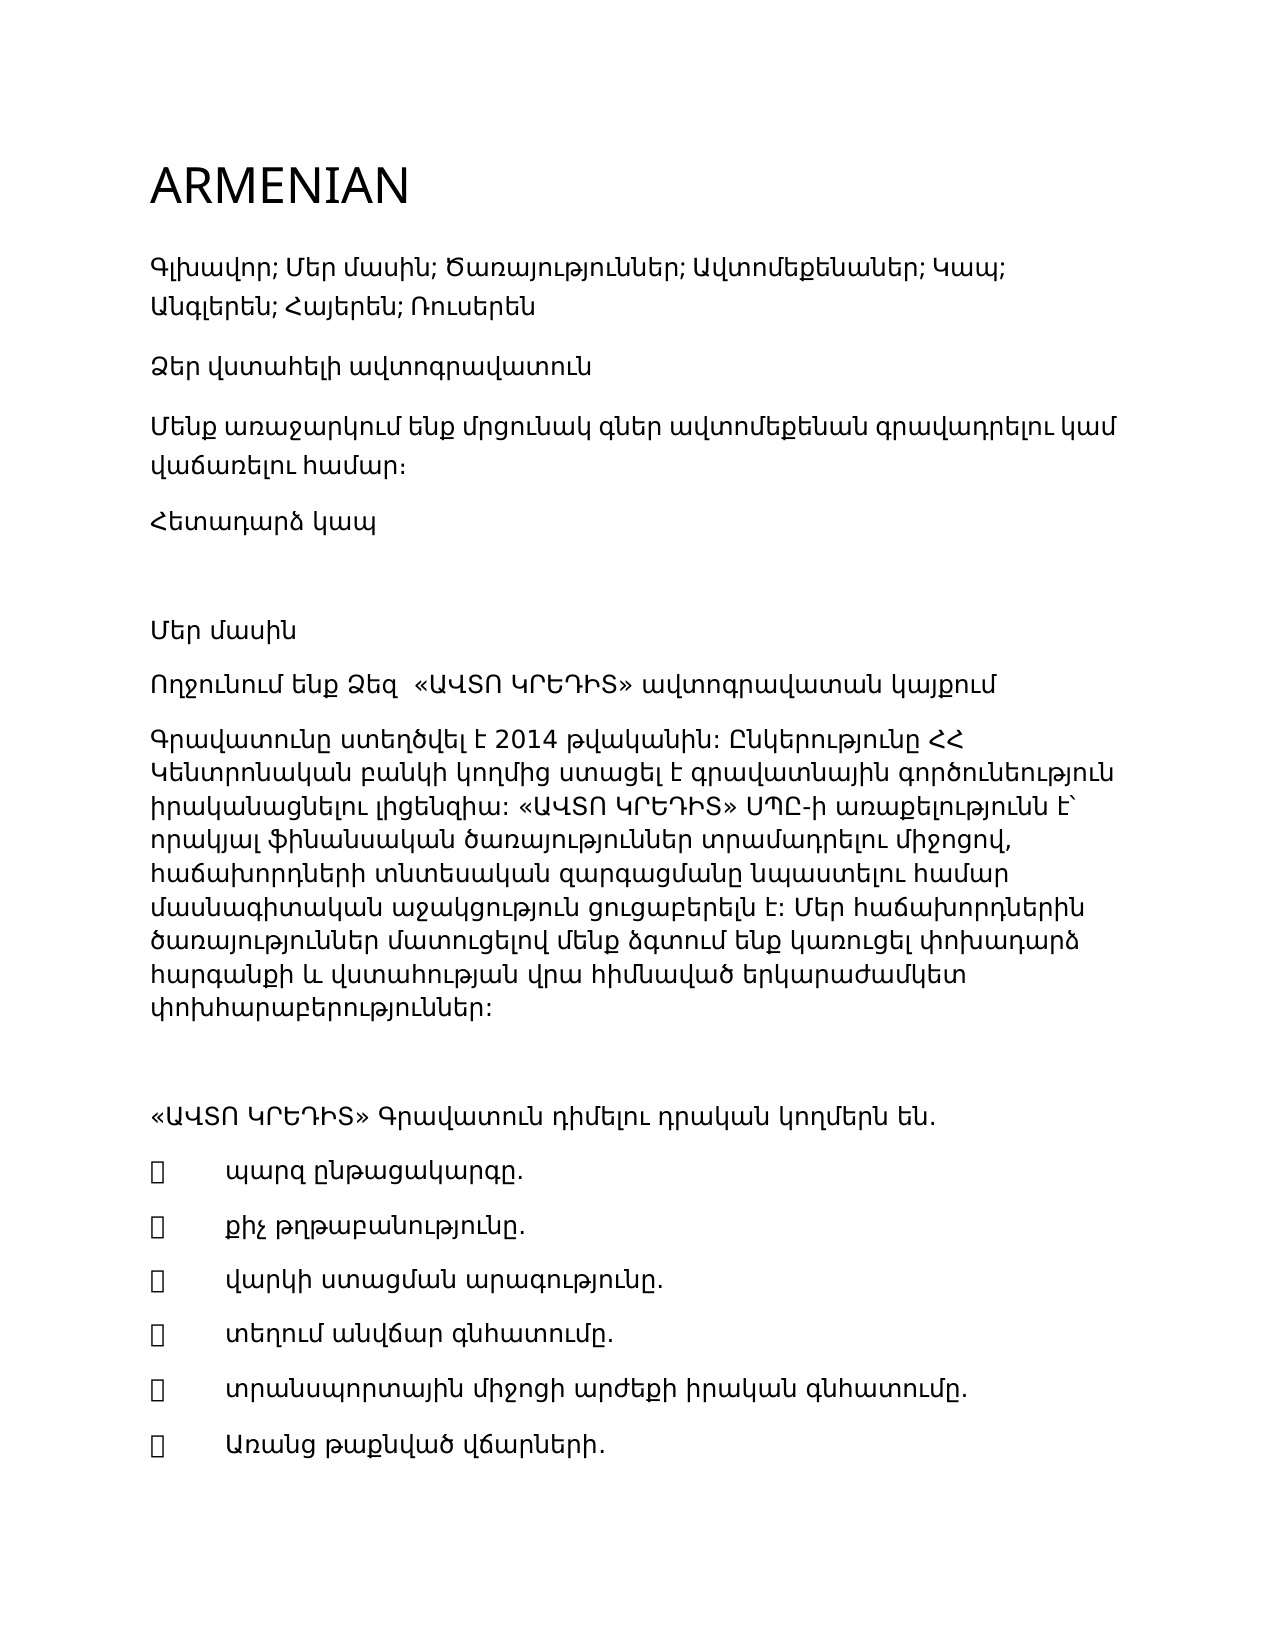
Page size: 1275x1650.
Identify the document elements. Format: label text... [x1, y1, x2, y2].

text  տրանսպորտային միջոցի արժեքի իրական գնհատումը. [150, 1374, 1125, 1403]
text Մենք առաջարկում ենք մրցունակ գներ ավտոմեքենան գրավադրելու կամ վաճառելու համար։ [150, 408, 1125, 482]
text Գրավատունը ստեղծվել է 2014 թվականին: Ընկերությունը ՀՀ Կենտրոնական բանկի կողմից ստացել է գրավատնային գործունեություն իրականացնելու լիցենզիա: «ԱՎՏՈ ԿՐԵԴԻՏ» ՍՊԸ-ի առաքելությունն է՝ որակյալ ֆինանսական ծառայություններ տրամադրելու միջոցով, հաճախորդների տնտեսական զարգացմանը նպաստելու համար մասնագիտական աջակցություն ցուցաբերելն է: Մեր հաճախորդներին ծառայություններ մատուցելով մենք ձգտում ենք կառուցել փոխադարձ հարգանքի և վստահության վրա հիմնաված երկարաժամկետ փոխհարաբերություններ: [150, 725, 1125, 1022]
text Ողջունում ենք Ձեզ «ԱՎՏՈ ԿՐԵԴԻՏ» ավտոգրավատան կայքում [150, 671, 1125, 700]
text  վարկի ստացման արագությունը. [150, 1265, 1125, 1294]
text  քիչ թղթաբանությունը. [150, 1211, 1125, 1240]
text Ձեր վստահելի ավտոգրավատուն [150, 348, 1125, 382]
text  պարզ ընթացակարգը. [150, 1156, 1125, 1186]
text Գլխավոր; Մեր մասին; Ծառայություններ; Ավտոմեքենաներ; Կապ; Անգլերեն; Հայերեն; Ռուսերեն [150, 249, 1125, 322]
text  Առանց թաքնված վճարների․ [150, 1428, 1125, 1459]
text Հետադարձ կապ [150, 507, 1125, 537]
text  տեղում անվճար գնհատումը. [150, 1319, 1125, 1349]
text Մեր մասին [150, 616, 1125, 645]
text «ԱՎՏՈ ԿՐԵԴԻՏ» Գրավատուն դիմելու դրական կողմերն են. [150, 1102, 1125, 1131]
text ARMENIAN [150, 150, 1125, 218]
